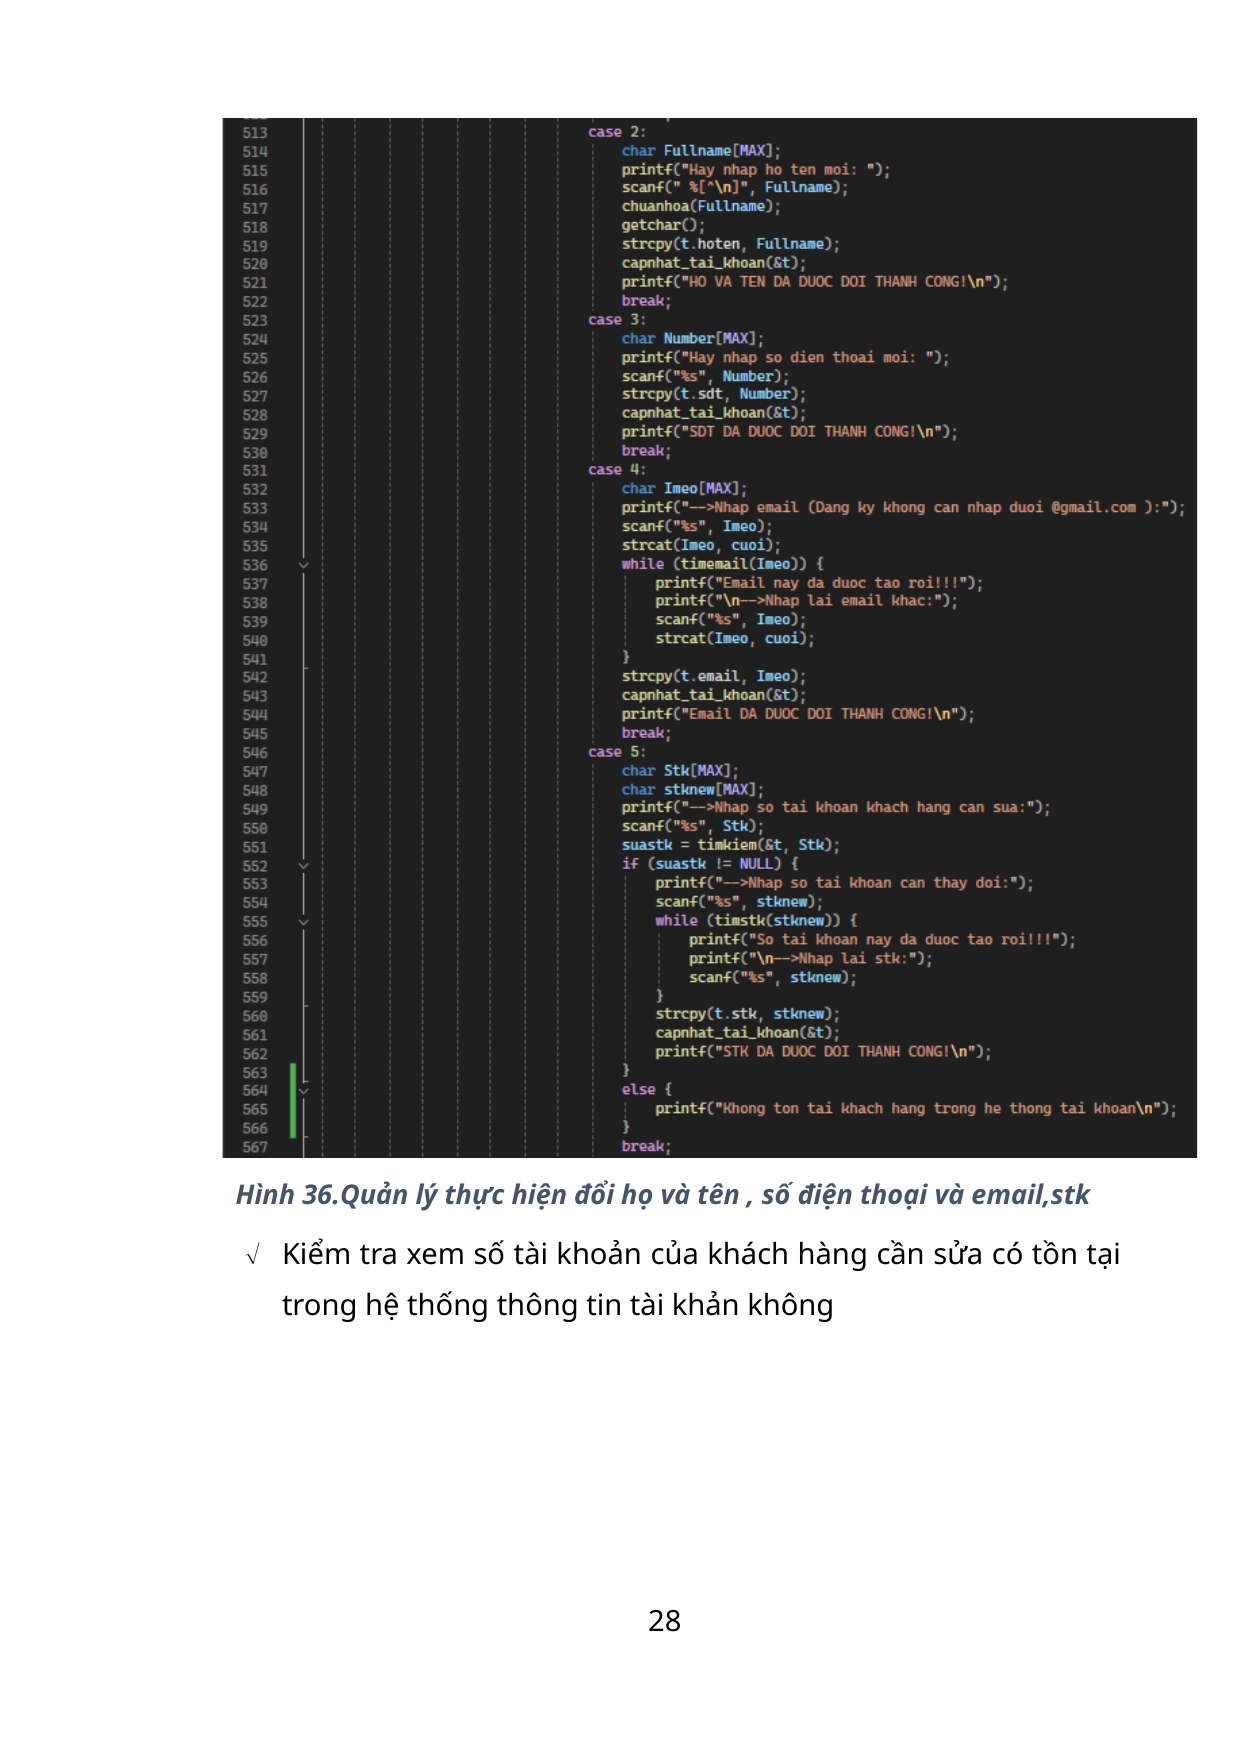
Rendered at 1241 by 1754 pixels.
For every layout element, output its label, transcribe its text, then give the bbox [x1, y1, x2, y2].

list Kiểm tra xem số tài khoản của khách hàng cần sửa có tồn tại trong hệ thống thông tin tài khản không [244, 1233, 1122, 1324]
picture [222, 118, 1198, 1158]
